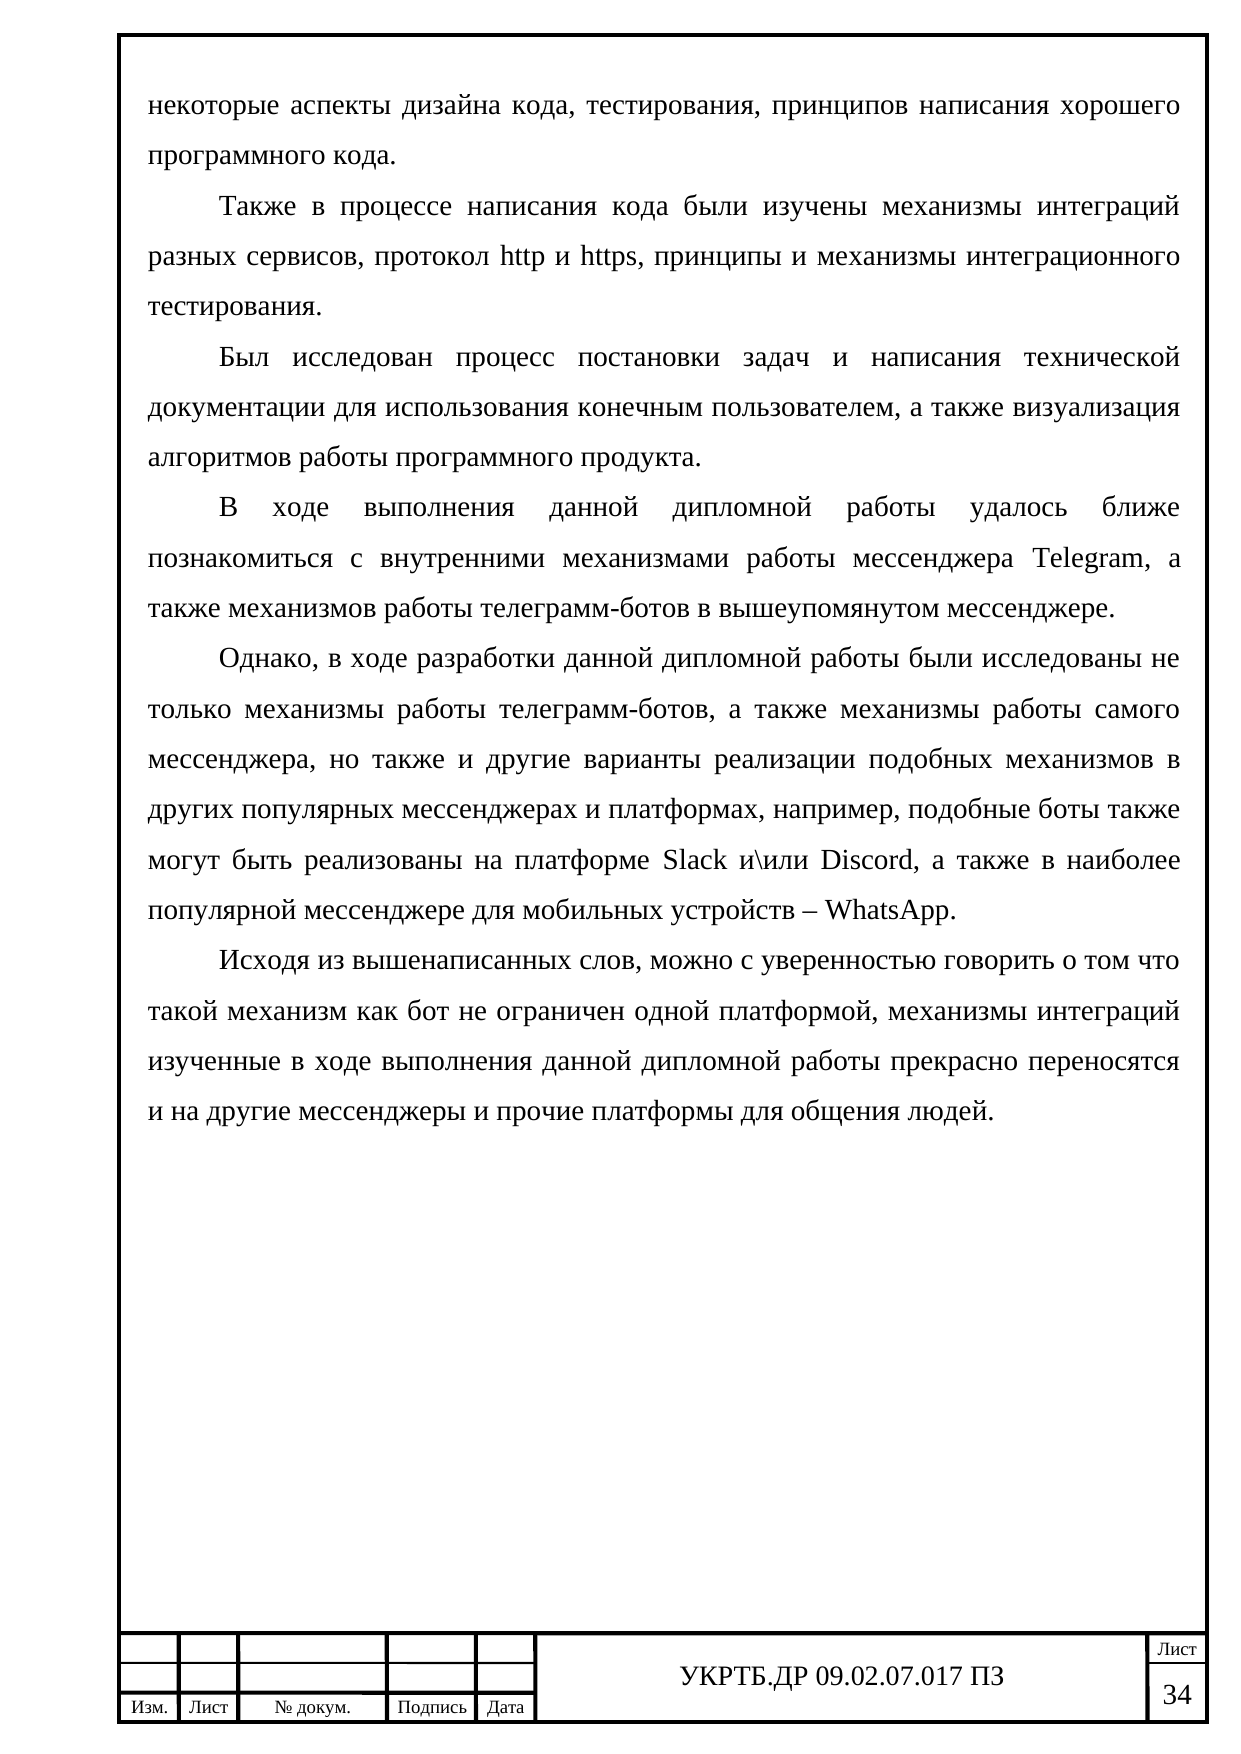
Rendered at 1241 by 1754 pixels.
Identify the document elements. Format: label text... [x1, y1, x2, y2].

text Исходя из вышенаписанных слов, можно с уверенностью говорить о том что такой механизм как бот не ограничен одной платформой, механизмы интеграций изученные в ходе выполнения данной дипломной работы прекрасно переносятся и на другие мессенджеры и прочие платформы для общения людей. [148, 942, 1181, 1127]
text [148, 87, 1181, 171]
text Также в процессе написания кода были изучены механизмы интеграций разных сервисов, протокол http и https, принципы и механизмы интеграционного тестирования. [148, 188, 1181, 322]
text Однако, в ходе разработки данной дипломной работы были исследованы не только механизмы работы телеграмм-ботов, а также механизмы работы самого мессенджера, но также и другие варианты реализации подобных механизмов в других популярных мессенджерах и платформах, например, подобные боты также могут быть реализованы на платформе Slack и\или Discord, а также в наиболее популярной мессенджере для мобильных устройств – WhatsApp. [148, 641, 1181, 926]
text Был исследован процесс постановки задач и написания технической документации для использования конечным пользователем, а также визуализация алгоритмов работы программного продукта. [148, 339, 1181, 473]
text В ходе выполнения данной дипломной работы удалось ближе познакомиться с внутренними механизмами работы мессенджера Telegram, а также механизмов работы телеграмм-ботов в вышеупомянутом мессенджере. [148, 489, 1181, 624]
